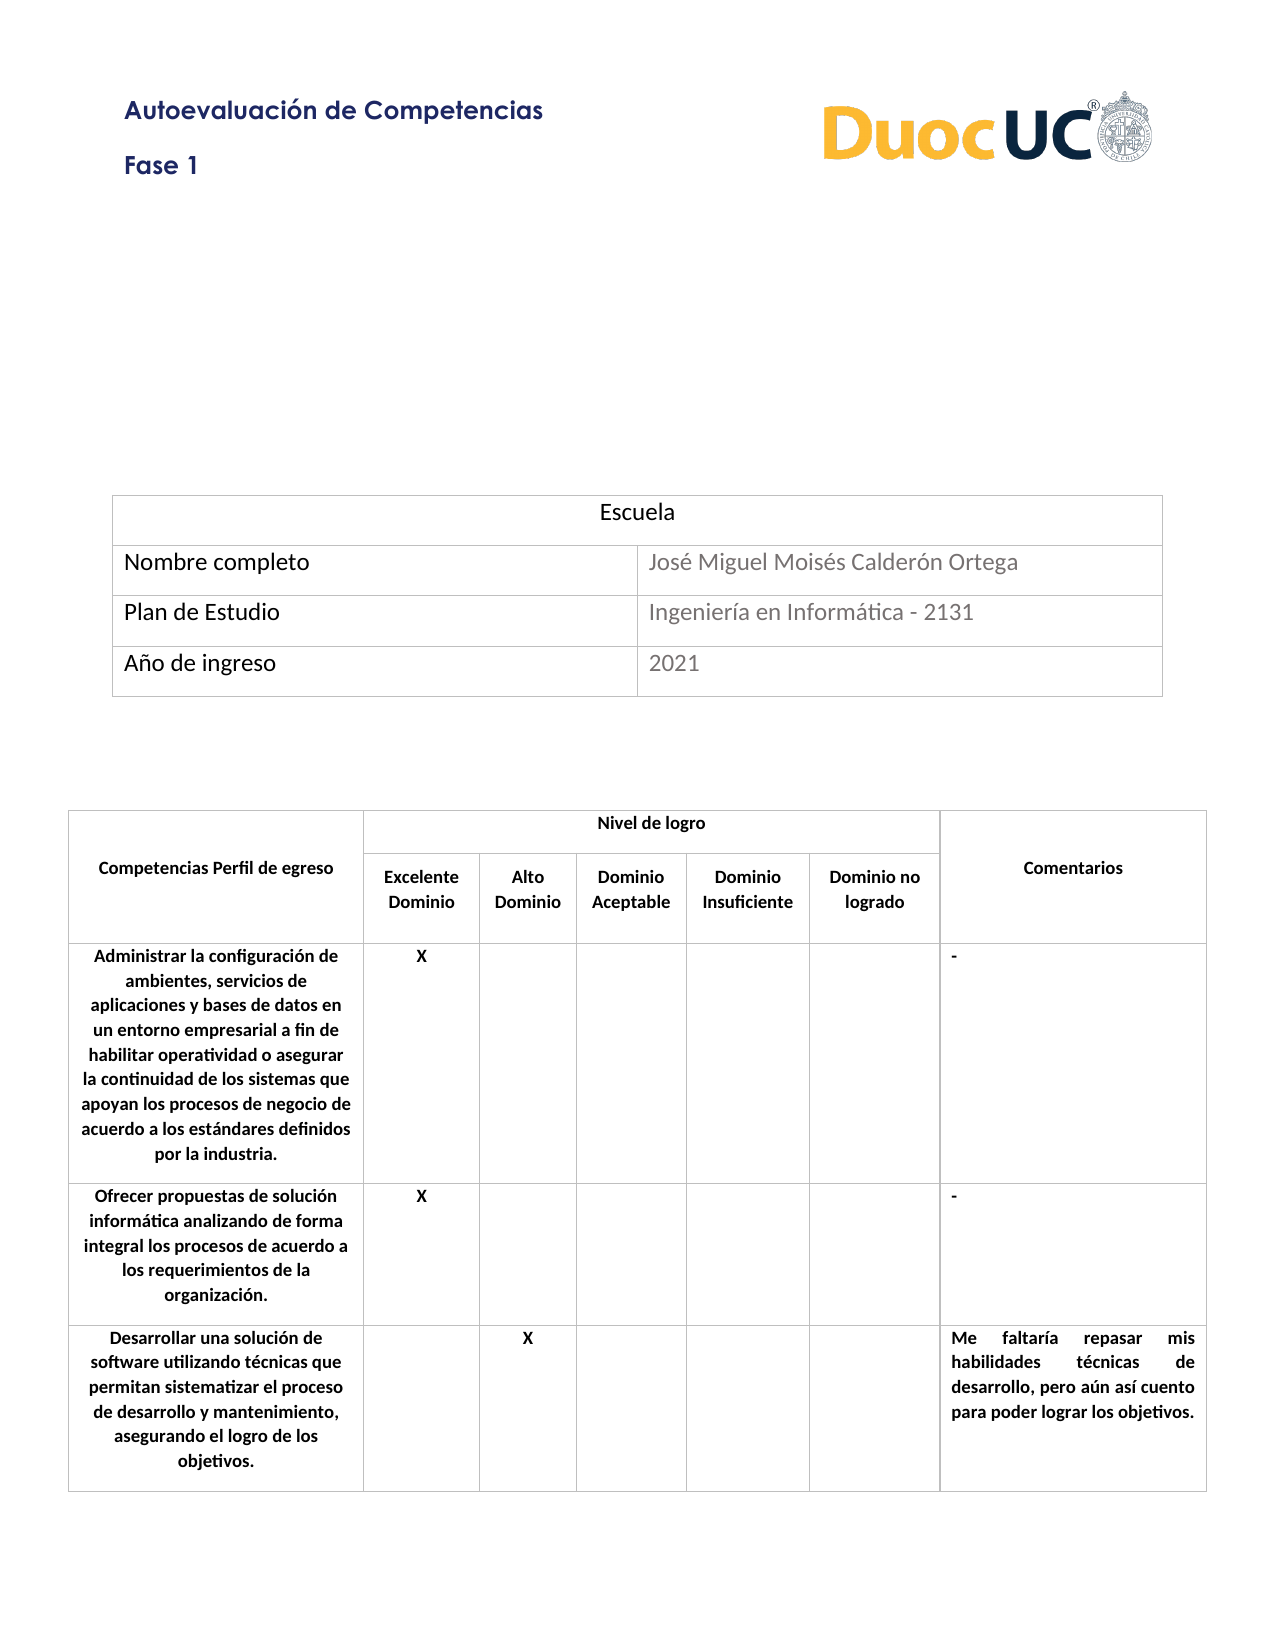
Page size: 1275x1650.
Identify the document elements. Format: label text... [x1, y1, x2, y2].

table_header Escuela [113, 496, 1162, 545]
table_cell Desarrollar una solución de software utilizando técnicas que permitan sistematizar el proceso de desarrollo y mantenimiento, asegurando el logro de los objetivos. [69, 1326, 363, 1491]
table_cell Dominio no logrado [810, 854, 939, 943]
table_cell [577, 1184, 686, 1325]
table_cell Excelente Dominio [364, 854, 479, 943]
table_header Comentarios [941, 811, 1206, 943]
table_header Nivel de logro [364, 811, 939, 852]
table_cell [577, 1326, 686, 1491]
table_cell [364, 1326, 479, 1491]
table_cell Alto Dominio [480, 854, 576, 943]
table_cell Ingeniería en Informática - 2131 [638, 596, 1162, 646]
table_cell [810, 944, 939, 1183]
table_cell [687, 1184, 809, 1325]
table_cell [480, 1184, 576, 1325]
table_cell X [480, 1326, 576, 1491]
table_cell Administrar la configuración de ambientes, servicios de aplicaciones y bases de datos en un entorno empresarial a fin de habilitar operatividad o asegurar la continuidad de los sistemas que apoyan los procesos de negocio de acuerdo a los estándares definidos por la industria. [69, 944, 363, 1183]
table_cell [810, 1326, 939, 1491]
table_header Competencias Perfil de egreso [69, 811, 363, 943]
table_cell Plan de Estudio [113, 596, 637, 646]
table_cell [577, 944, 686, 1183]
table_cell [810, 1184, 939, 1325]
table_cell Nombre completo [113, 546, 637, 595]
table_cell [687, 1326, 809, 1491]
table_cell - [941, 944, 1206, 1183]
table_cell Año de ingreso [113, 647, 637, 696]
picture [824, 91, 1152, 162]
table_cell X [364, 944, 479, 1183]
table_cell X [364, 1184, 479, 1325]
table_cell [687, 944, 809, 1183]
table_cell Me faltaría repasar mis habilidades técnicas de desarrollo, pero aún así cuento para poder lograr los objetivos. [941, 1326, 1206, 1491]
table_cell José Miguel Moisés Calderón Ortega [638, 546, 1162, 595]
table_cell [480, 944, 576, 1183]
table_cell 2021 [638, 647, 1162, 696]
table_cell Ofrecer propuestas de solución informática analizando de forma integral los procesos de acuerdo a los requerimientos de la organización. [69, 1184, 363, 1325]
table_cell Dominio Aceptable [577, 854, 686, 943]
table_cell - [941, 1184, 1206, 1325]
table_cell Dominio Insuficiente [687, 854, 809, 943]
